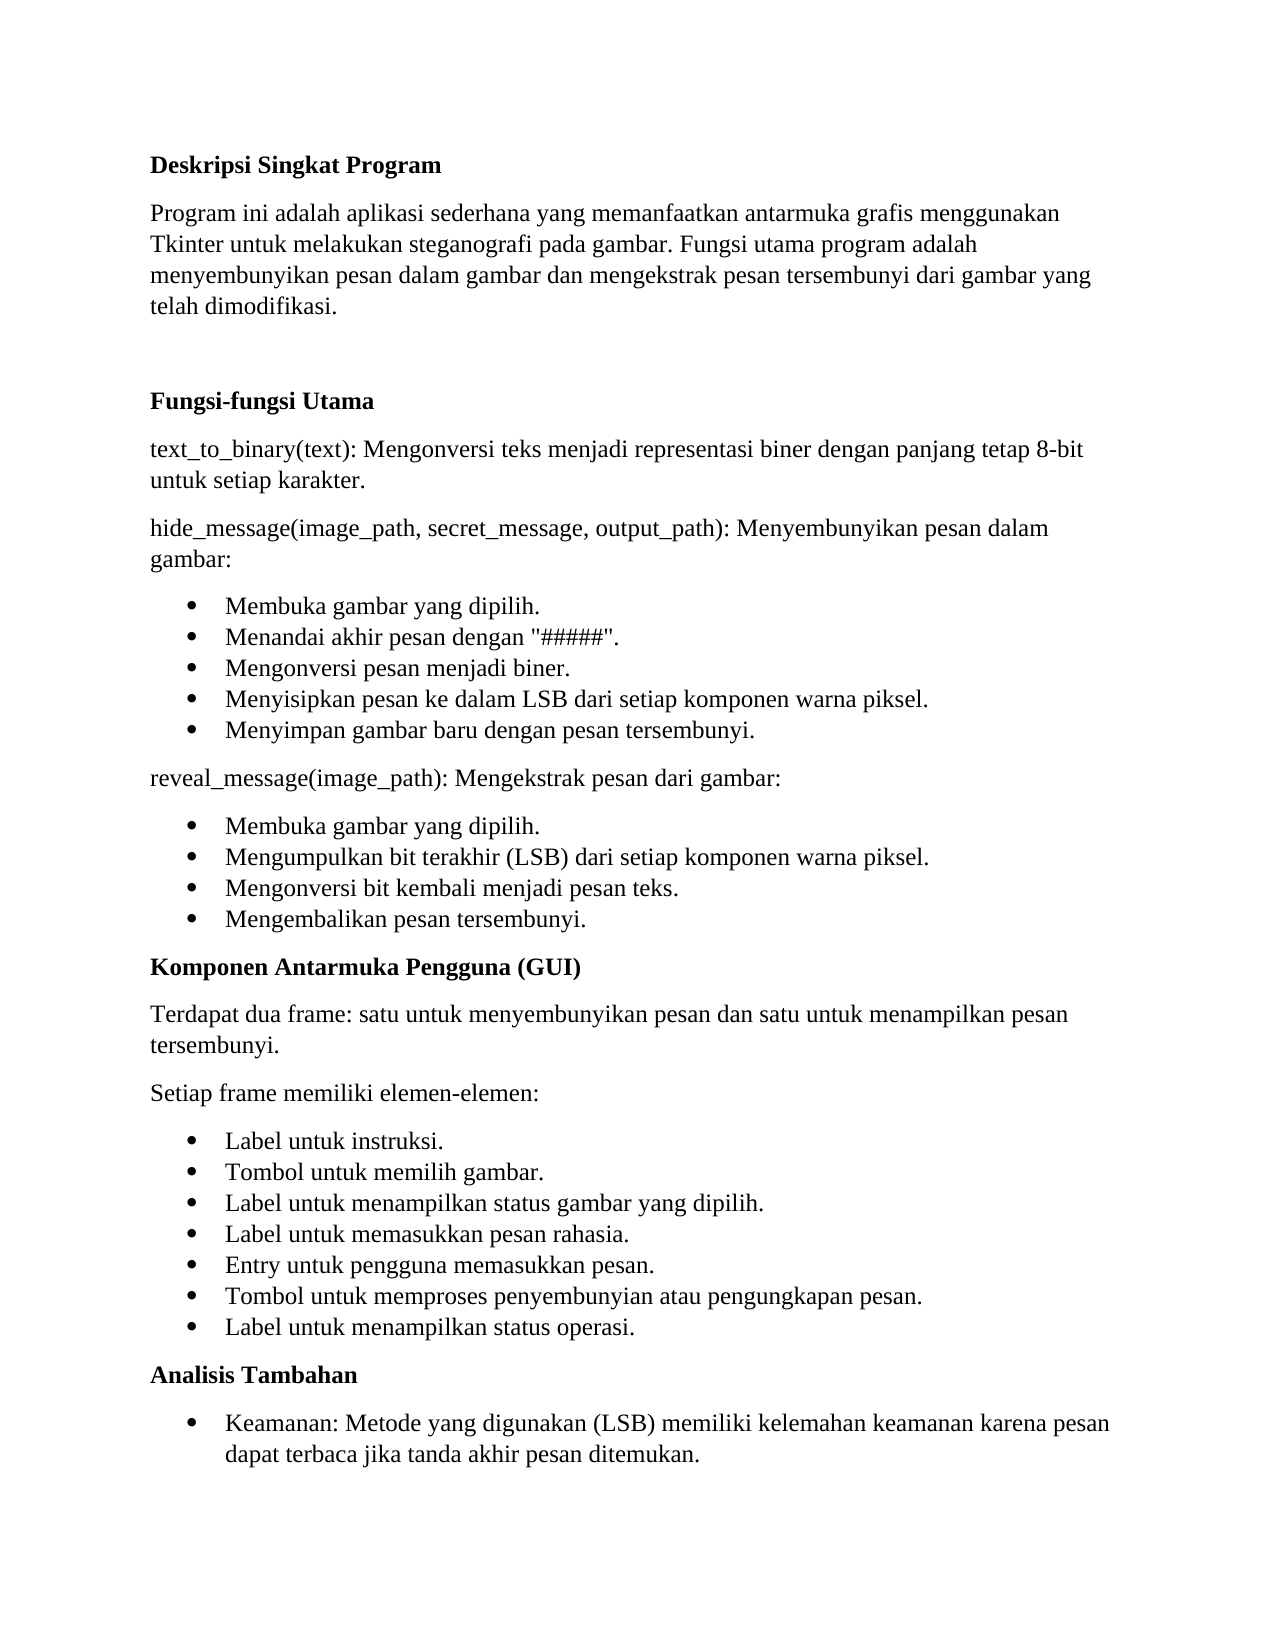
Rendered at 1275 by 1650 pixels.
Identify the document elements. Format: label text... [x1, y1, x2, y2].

list Tombol untuk memilih gambar. [187, 1157, 1125, 1186]
list Mengumpulkan bit terakhir (LSB) dari setiap komponen warna piksel. [187, 842, 1125, 871]
list Entry untuk pengguna memasukkan pesan. [187, 1250, 1125, 1279]
list Membuka gambar yang dipilih. [187, 811, 1125, 840]
text Analisis Tambahan [150, 1360, 1125, 1389]
list Menandai akhir pesan dengan "#####". [187, 622, 1125, 651]
list Label untuk instruksi. [187, 1126, 1125, 1155]
text Fungsi-fungsi Utama [150, 386, 1125, 415]
text Komponen Antarmuka Pengguna (GUI) [150, 952, 1125, 981]
list Membuka gambar yang dipilih. [187, 591, 1125, 620]
list Tombol untuk memproses penyembunyian atau pengungkapan pesan. [187, 1281, 1125, 1310]
text Setiap frame memiliki elemen-elemen: [150, 1078, 1125, 1107]
text hide_message(image_path, secret_message, output_path): Menyembunyikan pesan dalam gambar: [150, 513, 1125, 572]
list Keamanan: Metode yang digunakan (LSB) memiliki kelemahan keamanan karena pesan dapat terbaca jika tanda akhir pesan ditemukan. [187, 1408, 1125, 1467]
list Mengonversi pesan menjadi biner. [187, 653, 1125, 682]
list Mengonversi bit kembali menjadi pesan teks. [187, 873, 1125, 902]
list Menyimpan gambar baru dengan pesan tersembunyi. [187, 716, 1125, 744]
list Menyisipkan pesan ke dalam LSB dari setiap komponen warna piksel. [187, 684, 1125, 713]
text reveal_message(image_path): Mengekstrak pesan dari gambar: [150, 763, 1125, 792]
list Label untuk memasukkan pesan rahasia. [187, 1219, 1125, 1248]
list Label untuk menampilkan status gambar yang dipilih. [187, 1188, 1125, 1217]
text Deskripsi Singkat Program [150, 150, 1125, 179]
text Program ini adalah aplikasi sederhana yang memanfaatkan antarmuka grafis menggunakan Tkinter untuk melakukan steganografi pada gambar. Fungsi utama program adalah menyembunyikan pesan dalam gambar dan mengekstrak pesan tersembunyi dari gambar yang telah dimodifikasi. [150, 198, 1125, 319]
list Mengembalikan pesan tersembunyi. [187, 904, 1125, 933]
text text_to_binary(text): Mengonversi teks menjadi representasi biner dengan panjang tetap 8-bit untuk setiap karakter. [150, 434, 1125, 494]
text Terdapat dua frame: satu untuk menyembunyikan pesan dan satu untuk menampilkan pesan tersembunyi. [150, 999, 1125, 1059]
list Label untuk menampilkan status operasi. [187, 1312, 1125, 1341]
